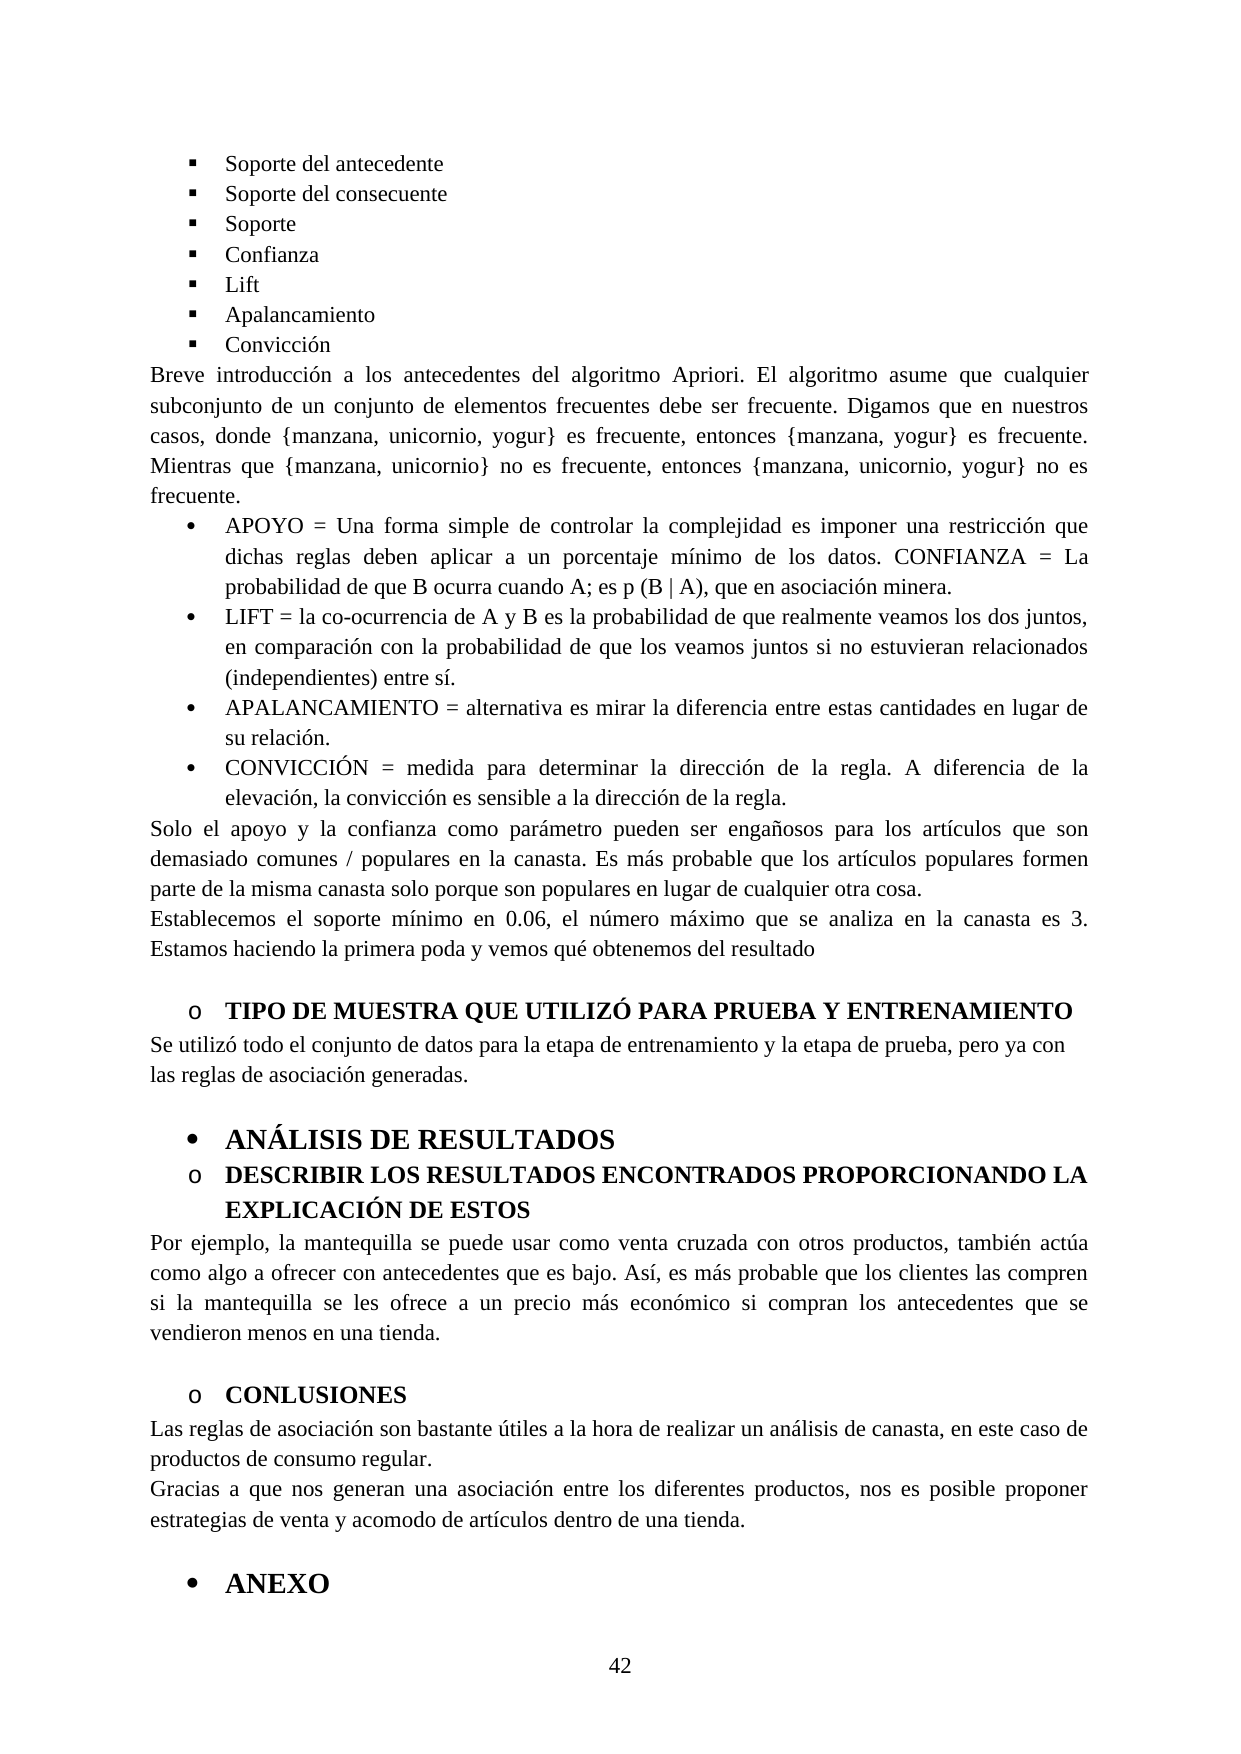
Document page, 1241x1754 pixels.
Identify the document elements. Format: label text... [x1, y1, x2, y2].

list Apalancamiento [187, 301, 1090, 327]
text Breve introducción a los antecedentes del algoritmo Apriori. El algoritmo asume que cualquier subconjunto de un conjunto de elementos frecuentes debe ser frecuente. Digamos que en nuestros casos, donde {manzana, unicornio, yogur} es frecuente, entonces {manzana, yogur} es frecuente. Mientras que {manzana, unicornio} no es frecuente, entonces {manzana, unicornio, yogur} no es frecuente. [150, 361, 1090, 509]
subtitle ANEXO [187, 1566, 1090, 1600]
text Solo el apoyo y la confianza como parámetro pueden ser engañosos para los artículos que son demasiado comunes / populares en la canasta. Es más probable que los artículos populares formen parte de la misma canasta solo porque son populares en lugar de cualquier otra cosa. [150, 814, 1090, 901]
subtitle DESCRIBIR LOS RESULTADOS ENCONTRADOS PROPORCIONANDO LA EXPLICACIÓN DE ESTOS [187, 1161, 1090, 1224]
text Establecemos el soporte mínimo en 0.06, el número máximo que se analiza en la canasta es 3. Estamos haciendo la primera poda y vemos qué obtenemos del resultado [150, 905, 1090, 962]
text Por ejemplo, la mantequilla se puede usar como venta cruzada con otros productos, también actúa como algo a ofrecer con antecedentes que es bajo. Así, es más probable que los clientes las compren si la mantequilla se les ofrece a un precio más económico si compran los antecedentes que se vendieron menos en una tienda. [150, 1229, 1090, 1346]
list Soporte [187, 210, 1090, 237]
list CONVICCIÓN = medida para determinar la dirección de la regla. A diferencia de la elevación, la convicción es sensible a la dirección de la regla. [187, 754, 1090, 811]
list Confianza [187, 241, 1090, 267]
list Convicción [187, 331, 1090, 358]
subtitle CONLUSIONES [187, 1380, 1090, 1411]
text Se utilizó todo el conjunto de datos para la etapa de entrenamiento y la etapa de prueba, pero ya con las reglas de asociación generadas. [150, 1031, 1090, 1088]
list Lift [187, 271, 1090, 297]
subtitle TIPO DE MUESTRA QUE UTILIZÓ PARA PRUEBA Y ENTRENAMIENTO [187, 996, 1090, 1027]
text Gracias a que nos generan una asociación entre los diferentes productos, nos es posible proponer estrategias de venta y acomodo de artículos dentro de una tienda. [150, 1476, 1090, 1532]
subtitle ANÁLISIS DE RESULTADOS [187, 1122, 1090, 1156]
list APALANCAMIENTO = alternativa es mirar la diferencia entre estas cantidades en lugar de su relación. [187, 694, 1090, 750]
list APOYO = Una forma simple de controlar la complejidad es imponer una restricción que dichas reglas deben aplicar a un porcentaje mínimo de los datos. CONFIANZA = La probabilidad de que B ocurra cuando A; es p (B | A), que en asociación minera. [187, 512, 1090, 599]
list Soporte del antecedente [187, 150, 1090, 176]
text Las reglas de asociación son bastante útiles a la hora de realizar un análisis de canasta, en este caso de productos de consumo regular. [150, 1415, 1090, 1472]
list Soporte del consecuente [187, 180, 1090, 207]
list LIFT = la co-ocurrencia de A y B es la probabilidad de que realmente veamos los dos juntos, en comparación con la probabilidad de que los veamos juntos si no estuvieran relacionados (independientes) entre sí. [187, 603, 1090, 690]
